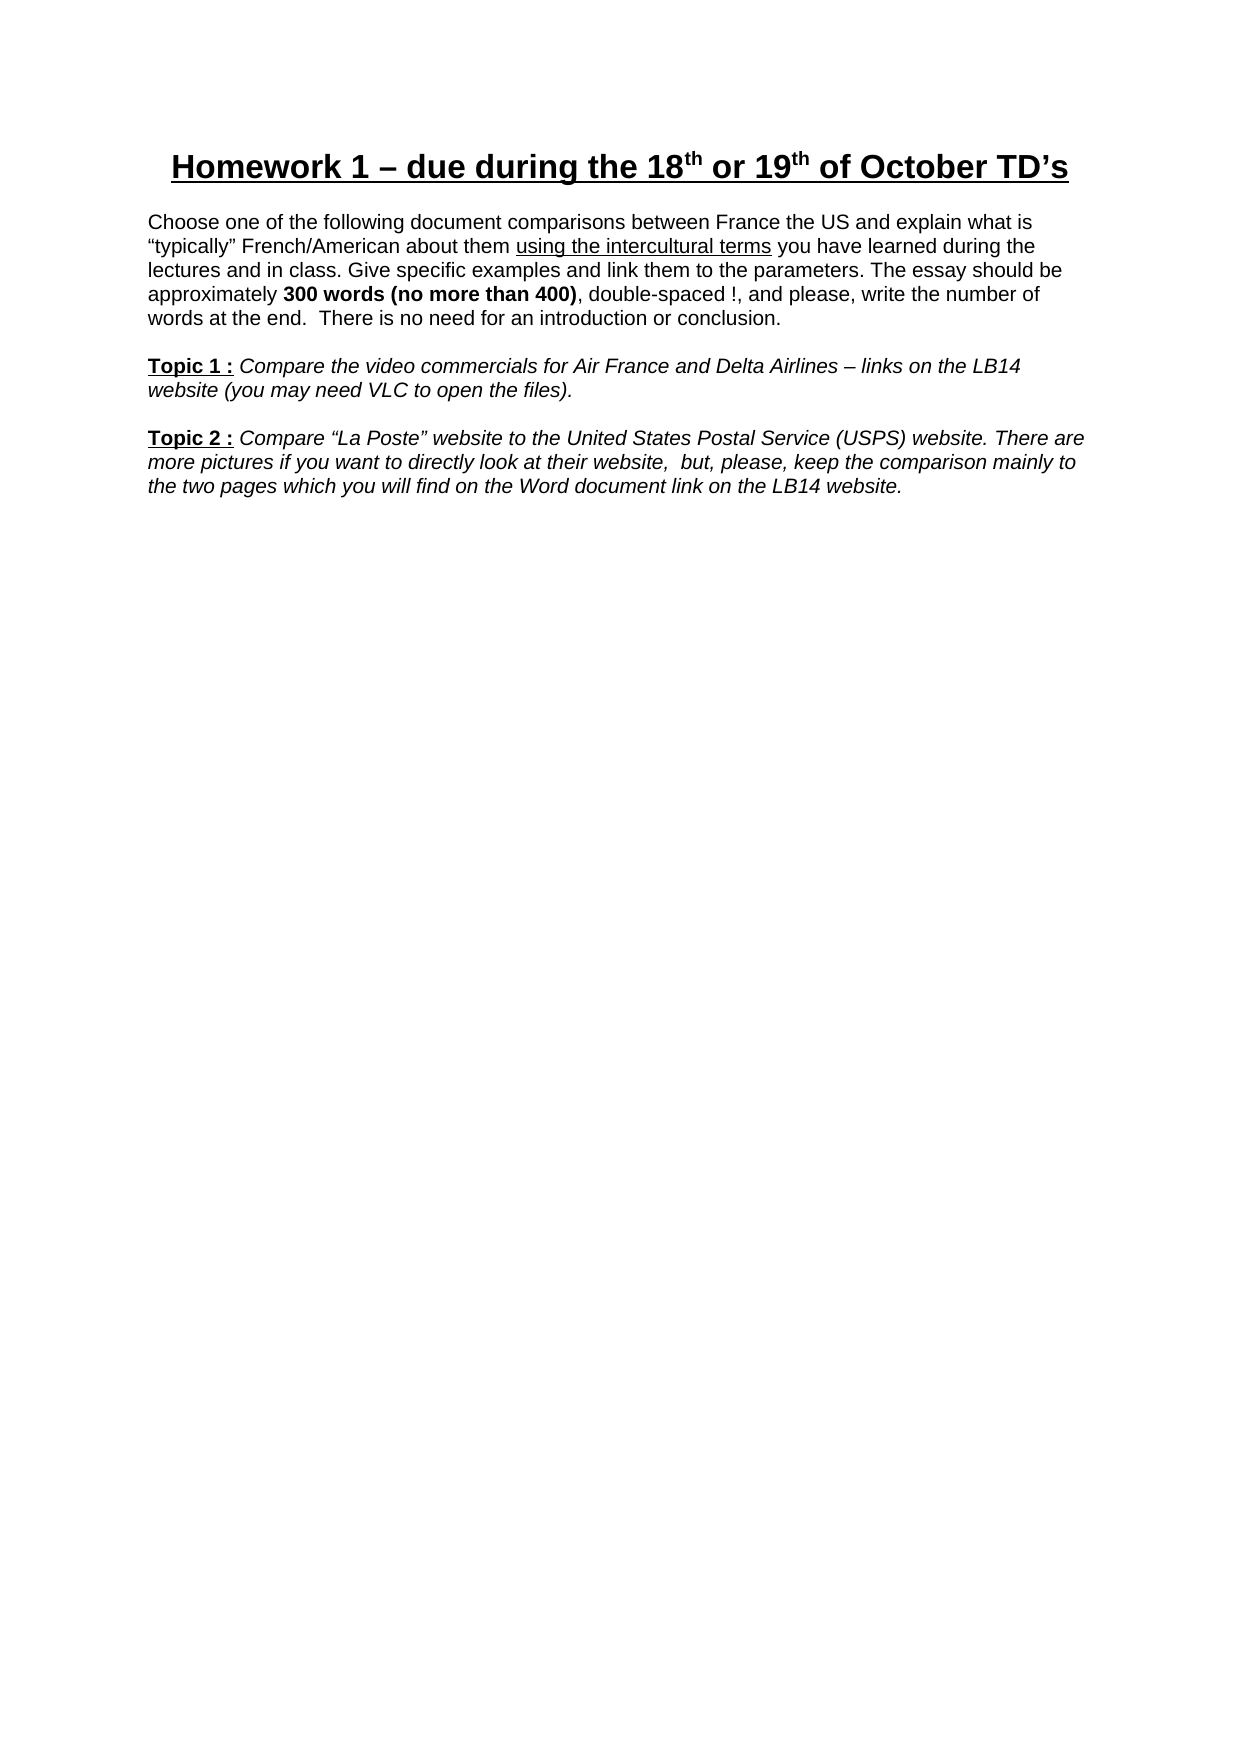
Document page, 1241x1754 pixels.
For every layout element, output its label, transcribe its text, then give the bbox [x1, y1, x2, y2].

text Homework 1 – due during the 18th or 19th of October TD’s [148, 148, 1093, 186]
text Topic 2 : Compare “La Poste” website to the United States Postal Service (USPS) website. There are more pictures if you want to directly look at their website, but, please, keep the comparison mainly to the two pages which you will find on the Word document link on the LB14 website. [148, 426, 1093, 497]
text Choose one of the following document comparisons between France the US and explain what is “typically” French/American about them using the intercultural terms you have learned during the lectures and in class. Give specific examples and link them to the parameters. The essay should be approximately 300 words (no more than 400), double-spaced !, and please, write the number of words at the end. There is no need for an introduction or conclusion. [148, 210, 1093, 330]
text Topic 1 : Compare the video commercials for Air France and Delta Airlines – links on the LB14 website (you may need VLC to open the files). [148, 354, 1093, 402]
